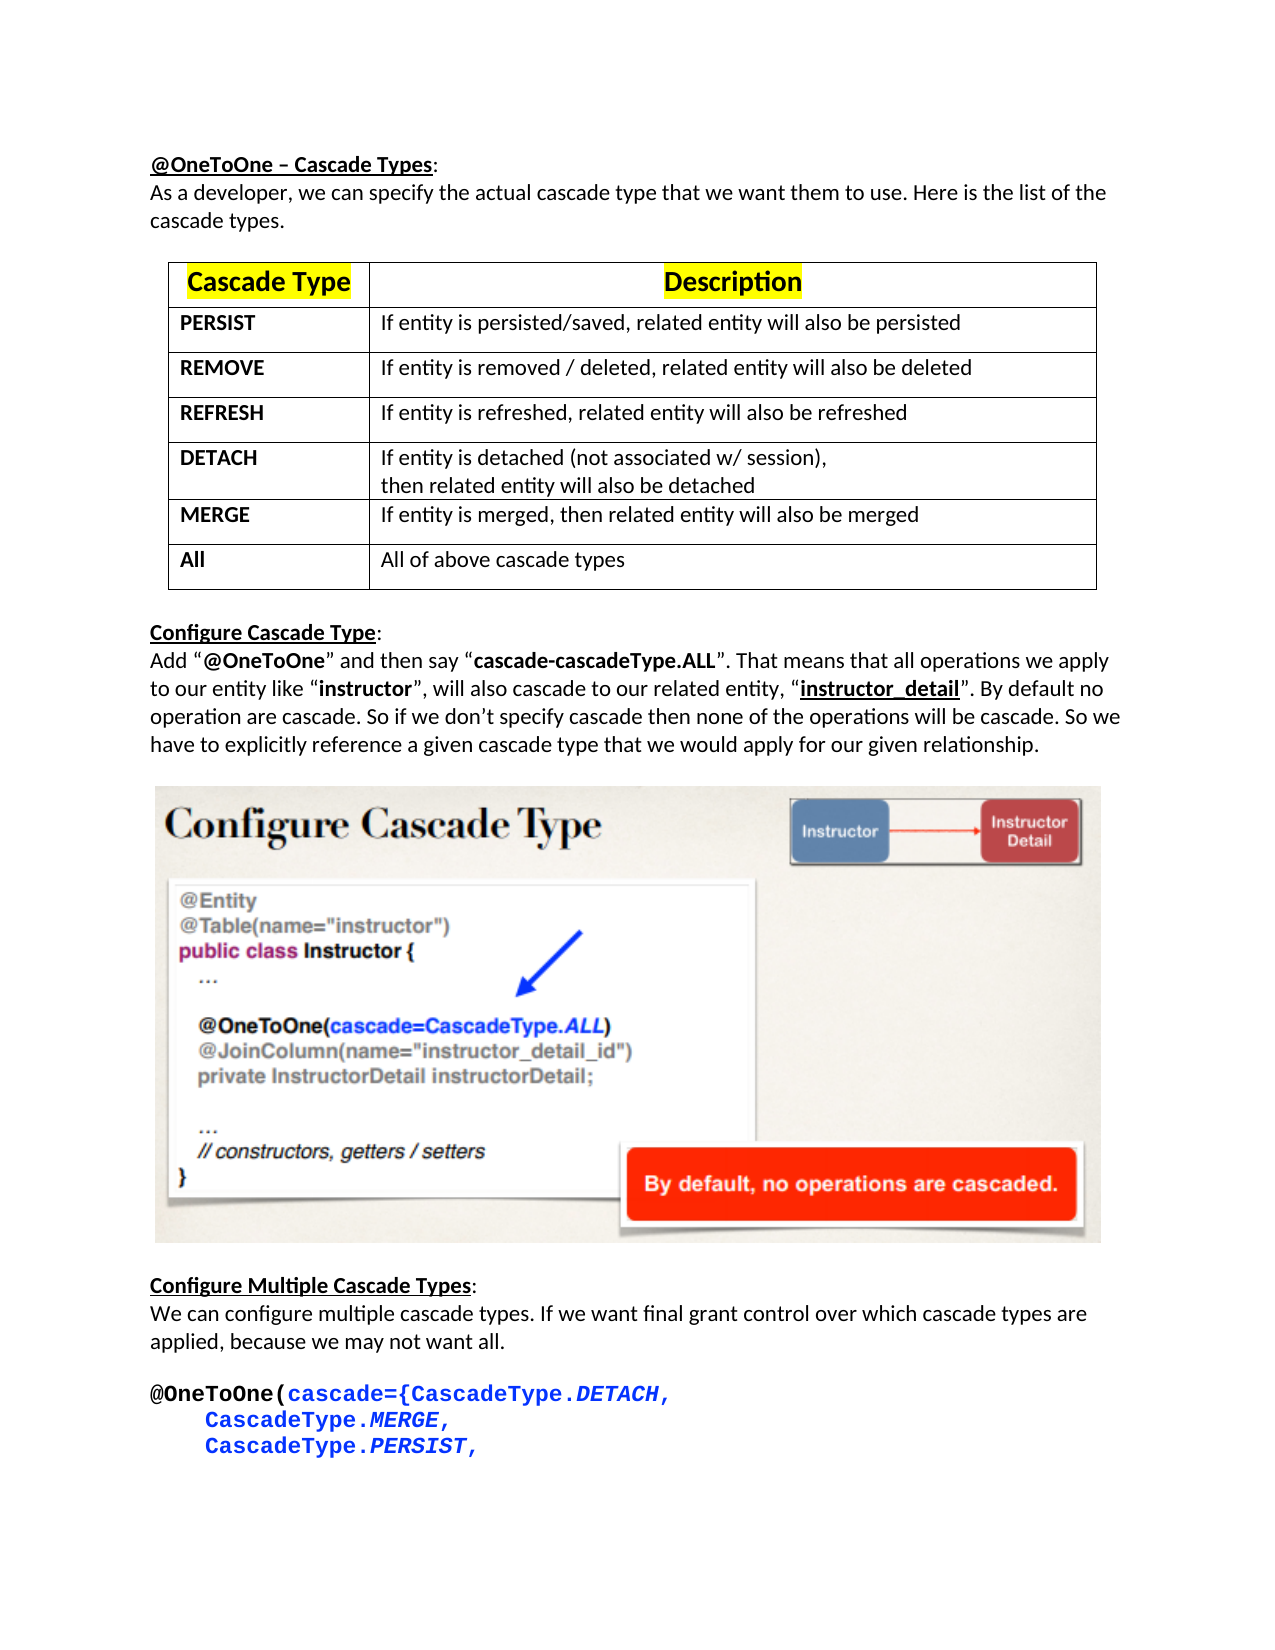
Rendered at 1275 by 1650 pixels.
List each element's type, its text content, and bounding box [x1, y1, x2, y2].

picture [155, 786, 1101, 1243]
table_cell DETACH [169, 443, 369, 499]
table_cell If entity is refreshed, related entity will also be refreshed [370, 398, 1096, 442]
table_cell All of above cascade types [370, 545, 1096, 589]
text As a developer, we can specify the actual cascade type that we want them to use. Here is the list of the cascade types. [150, 178, 1125, 234]
table_header Description [370, 263, 1096, 307]
table_header Cascade Type [169, 263, 369, 307]
text @OneToOne – Cascade Types: [150, 150, 1125, 178]
table_cell If entity is persisted/saved, related entity will also be persisted [370, 308, 1096, 352]
table_cell All [169, 545, 369, 589]
table_cell PERSIST [169, 308, 369, 352]
text Configure Multiple Cascade Types: [150, 1271, 1125, 1299]
table_cell REMOVE [169, 353, 369, 397]
text We can configure multiple cascade types. If we want final grant control over which cascade types are applied, because we may not want all. [150, 1299, 1125, 1355]
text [150, 1383, 1125, 1461]
text Add “@OneToOne” and then say “cascade-cascadeType.ALL”. That means that all operations we apply to our entity like “instructor”, will also cascade to our related entity, “instructor_detail”. By default no operation are cascade. So if we don’t specify cascade then none of the operations will be cascade. So we have to explicitly reference a given cascade type that we would apply for our given relationship. [150, 646, 1125, 758]
table_cell If entity is removed / deleted, related entity will also be deleted [370, 353, 1096, 397]
table_cell If entity is merged, then related entity will also be merged [370, 500, 1096, 544]
table_cell MERGE [169, 500, 369, 544]
table_cell REFRESH [169, 398, 369, 442]
text Configure Cascade Type: [150, 618, 1125, 646]
table_cell If entity is detached (not associated w/ session), then related entity will also be detached [370, 443, 1096, 499]
